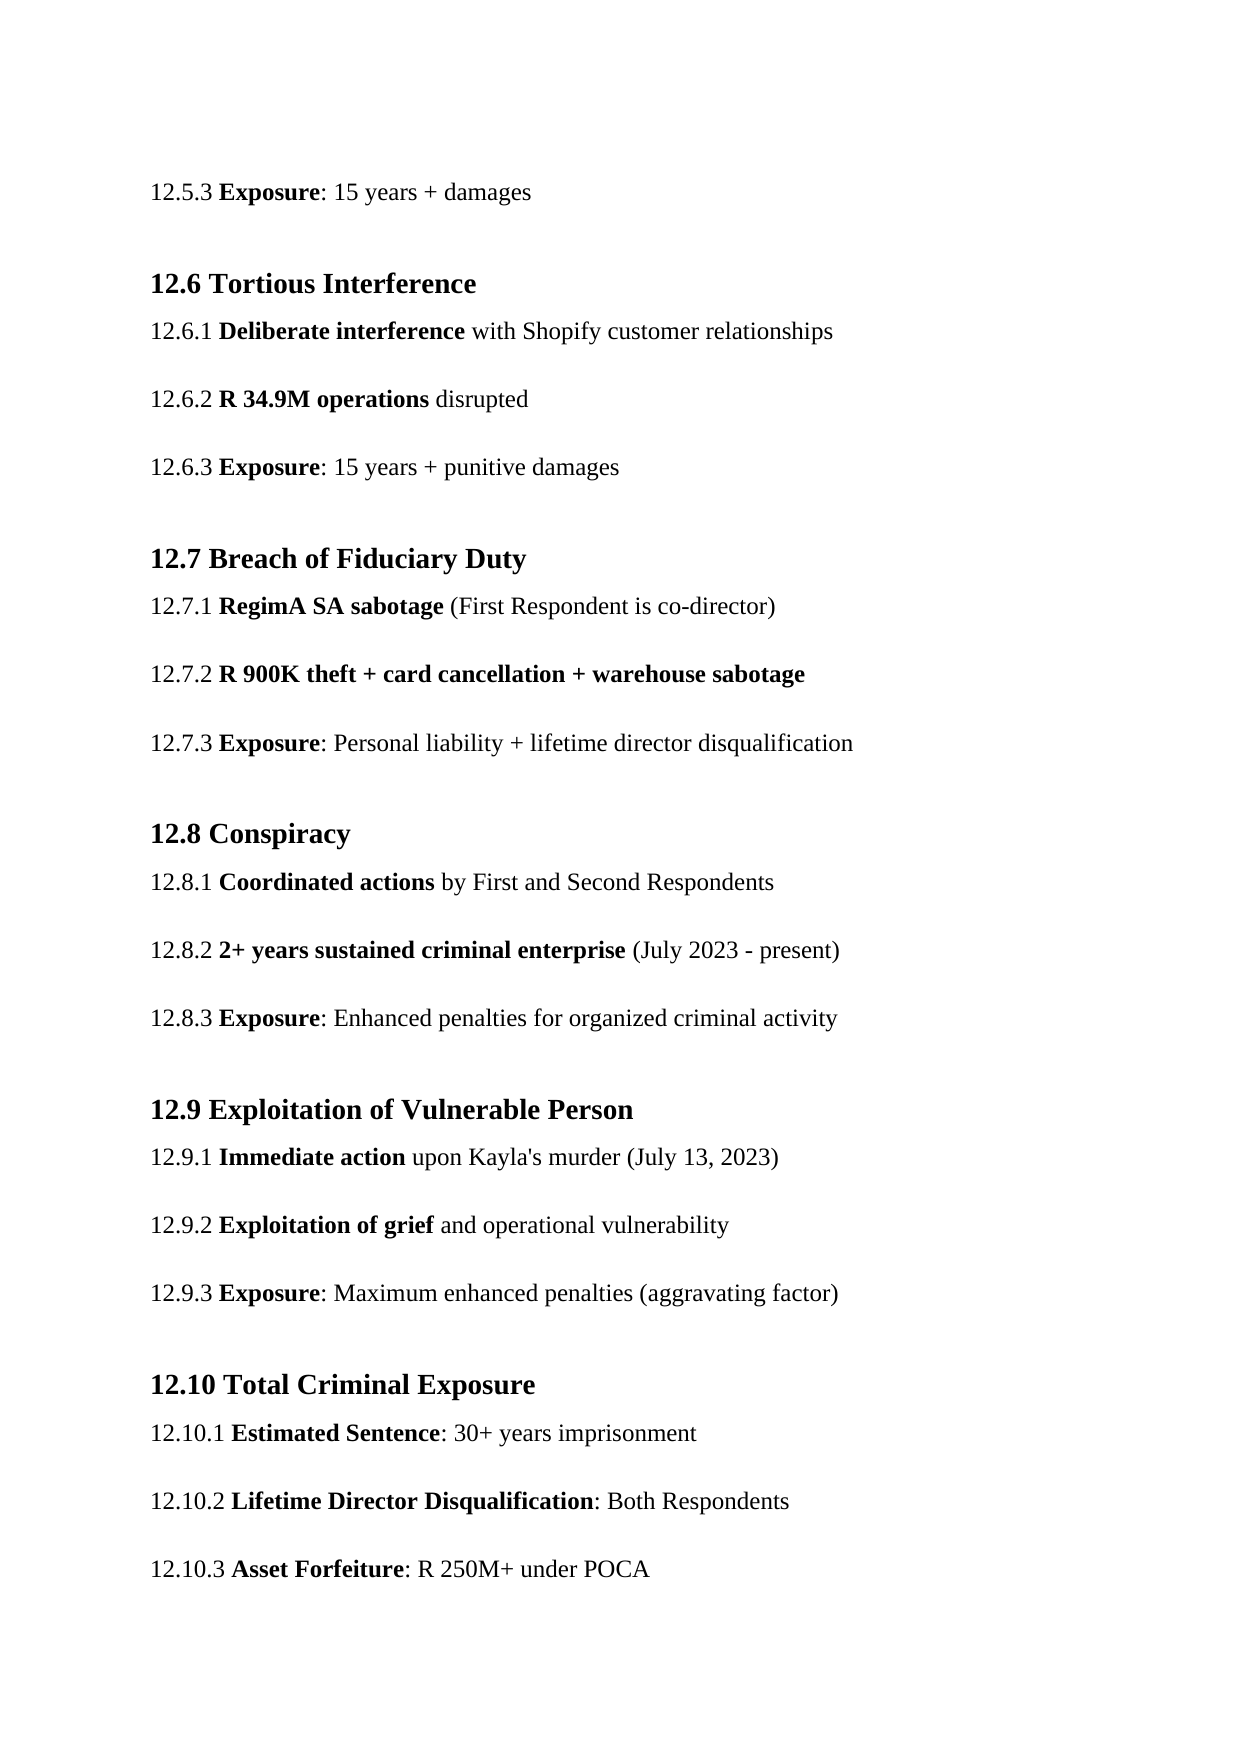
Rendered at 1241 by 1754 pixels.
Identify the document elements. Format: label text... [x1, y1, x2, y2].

text 12.8.1 Coordinated actions by First and Second Respondents [150, 867, 1090, 896]
subtitle 12.7 Breach of Fiduciary Duty [150, 541, 1090, 575]
text 12.6.3 Exposure: 15 years + punitive damages [150, 452, 1090, 481]
text 12.9.3 Exposure: Maximum enhanced penalties (aggravating factor) [150, 1278, 1090, 1307]
subtitle 12.6 Tortious Interference [150, 266, 1090, 299]
text 12.7.3 Exposure: Personal liability + lifetime director disqualification [150, 728, 1090, 756]
text 12.6.1 Deliberate interference with Shopify customer relationships [150, 316, 1090, 345]
subtitle 12.8 Conspiracy [150, 817, 1090, 850]
subtitle 12.10 Total Criminal Exposure [150, 1367, 1090, 1401]
text 12.8.3 Exposure: Enhanced penalties for organized criminal activity [150, 1003, 1090, 1032]
subtitle 12.9 Exploitation of Vulnerable Person [150, 1092, 1090, 1126]
text 12.9.1 Immediate action upon Kayla's murder (July 13, 2023) [150, 1142, 1090, 1171]
text 12.6.2 R 34.9M operations disrupted [150, 384, 1090, 413]
text 12.7.2 R 900K theft + card cancellation + warehouse sabotage [150, 659, 1090, 688]
text 12.7.1 RegimA SA sabotage (First Respondent is co-director) [150, 591, 1090, 620]
text 12.10.2 Lifetime Director Disqualification: Both Respondents [150, 1486, 1090, 1514]
text 12.8.2 2+ years sustained criminal enterprise (July 2023 - present) [150, 935, 1090, 964]
text 12.10.3 Asset Forfeiture: R 250M+ under POCA [150, 1554, 1090, 1583]
text 12.5.3 Exposure: 15 years + damages [150, 177, 1090, 206]
text 12.10.1 Estimated Sentence: 30+ years imprisonment [150, 1418, 1090, 1446]
text 12.9.2 Exploitation of grief and operational vulnerability [150, 1210, 1090, 1239]
